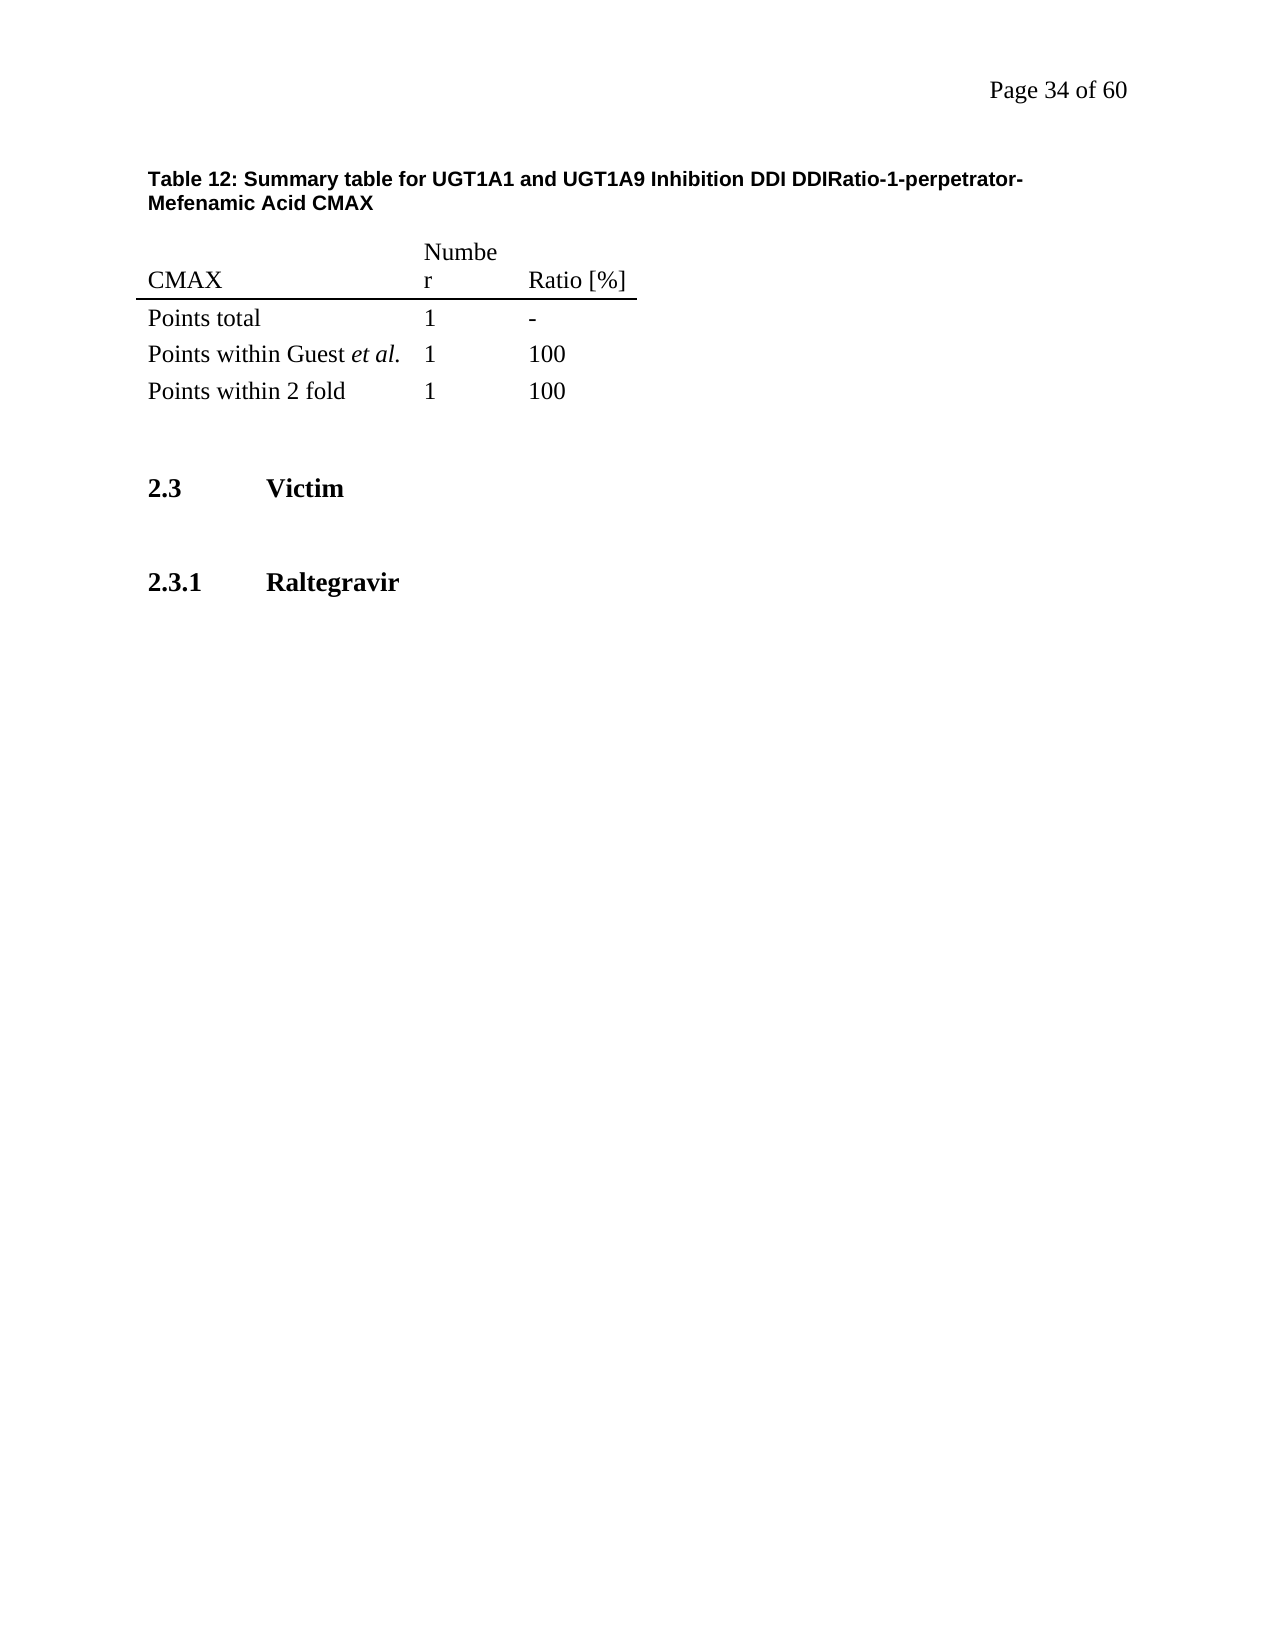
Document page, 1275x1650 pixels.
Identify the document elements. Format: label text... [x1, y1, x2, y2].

table_cell 1 [413, 372, 517, 408]
table_cell 100 [517, 336, 637, 372]
subtitle Raltegravir [148, 567, 1127, 598]
subtitle Victim [148, 472, 1127, 503]
table_cell 100 [517, 372, 637, 408]
table_cell Points within Guest et al. [136, 336, 412, 372]
text Table 12: Summary table for UGT1A1 and UGT1A9 Inhibition DDI DDIRatio-1-perpetrator-Mefenamic Acid CMAX [148, 166, 1127, 214]
table_cell Points total [136, 300, 412, 336]
table_header CMAX [136, 233, 412, 298]
table_header Ratio [%] [517, 233, 637, 298]
table_cell 1 [413, 336, 517, 372]
table_cell 1 [413, 300, 517, 336]
table_cell - [517, 300, 637, 336]
table_header Number [413, 233, 517, 298]
table_cell Points within 2 fold [136, 372, 412, 408]
